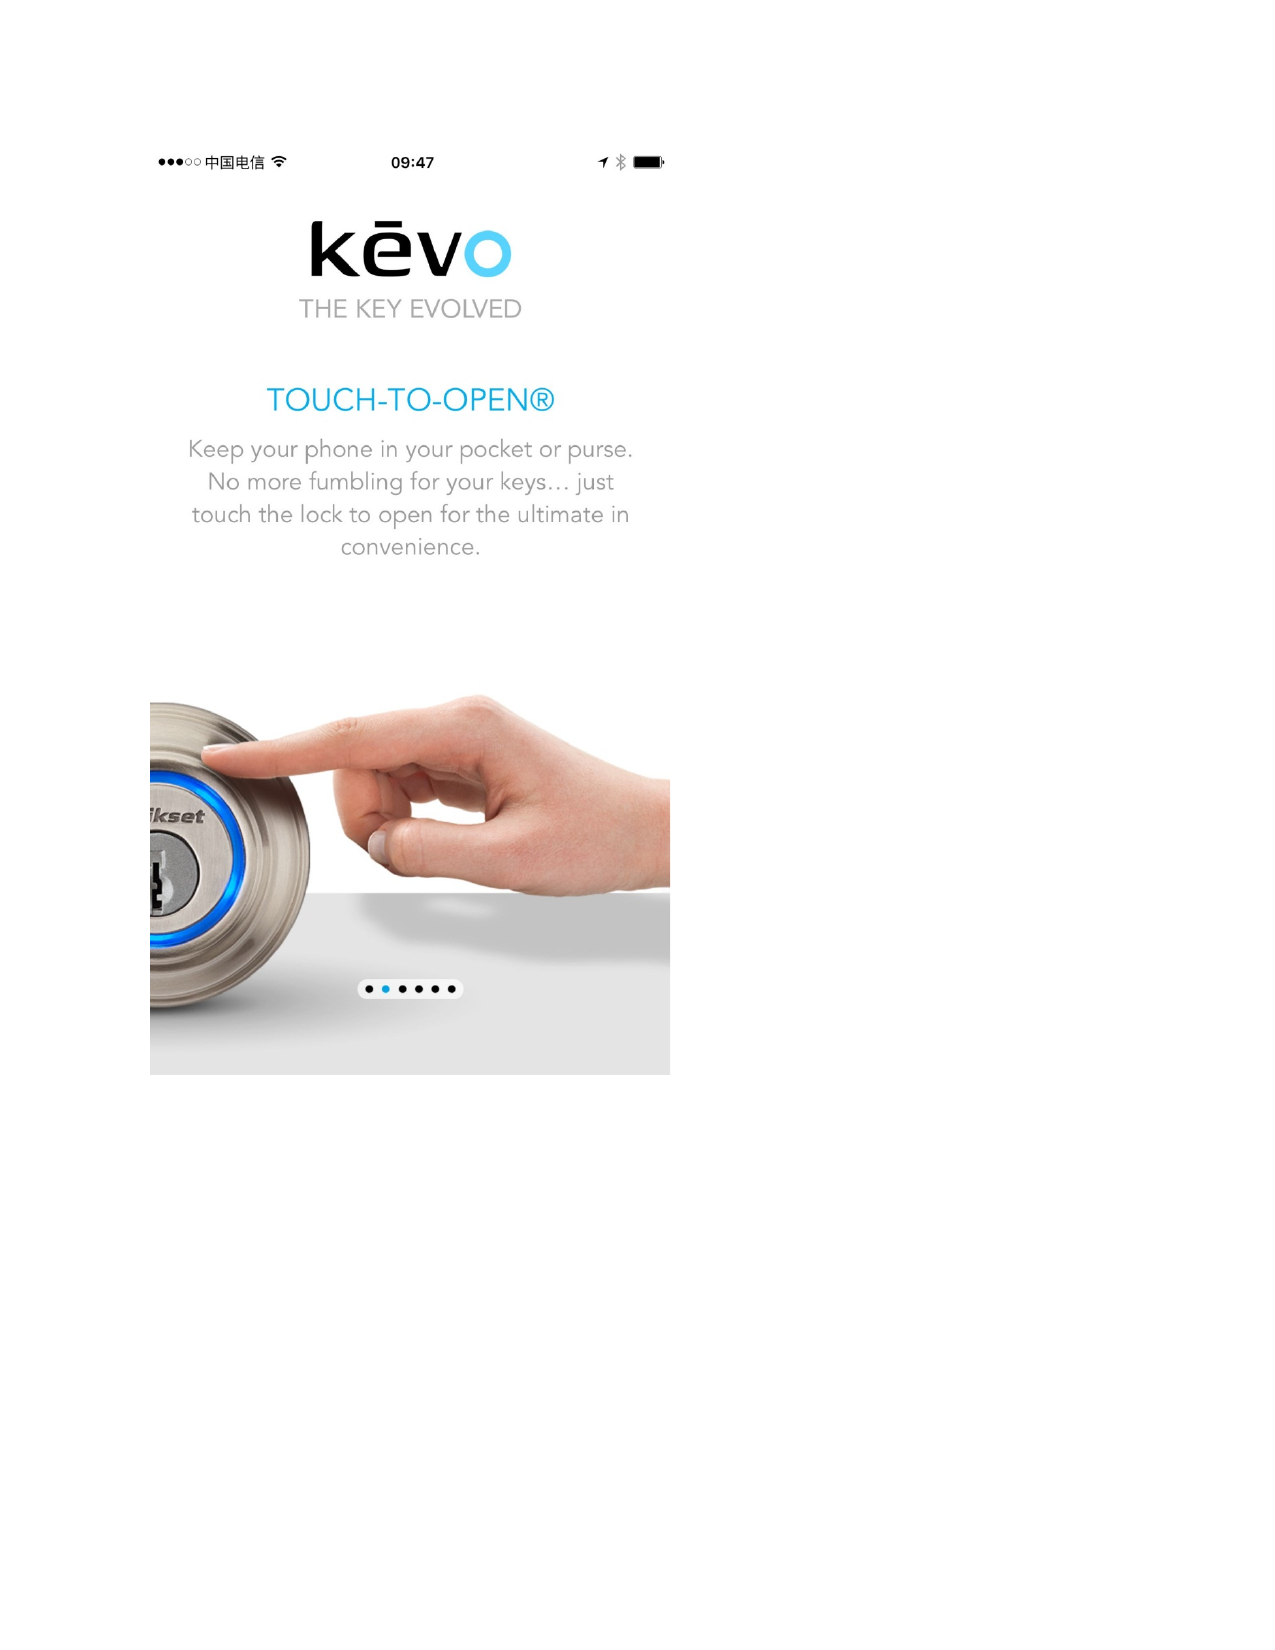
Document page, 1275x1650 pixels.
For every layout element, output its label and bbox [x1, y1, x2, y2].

picture [150, 150, 671, 1075]
